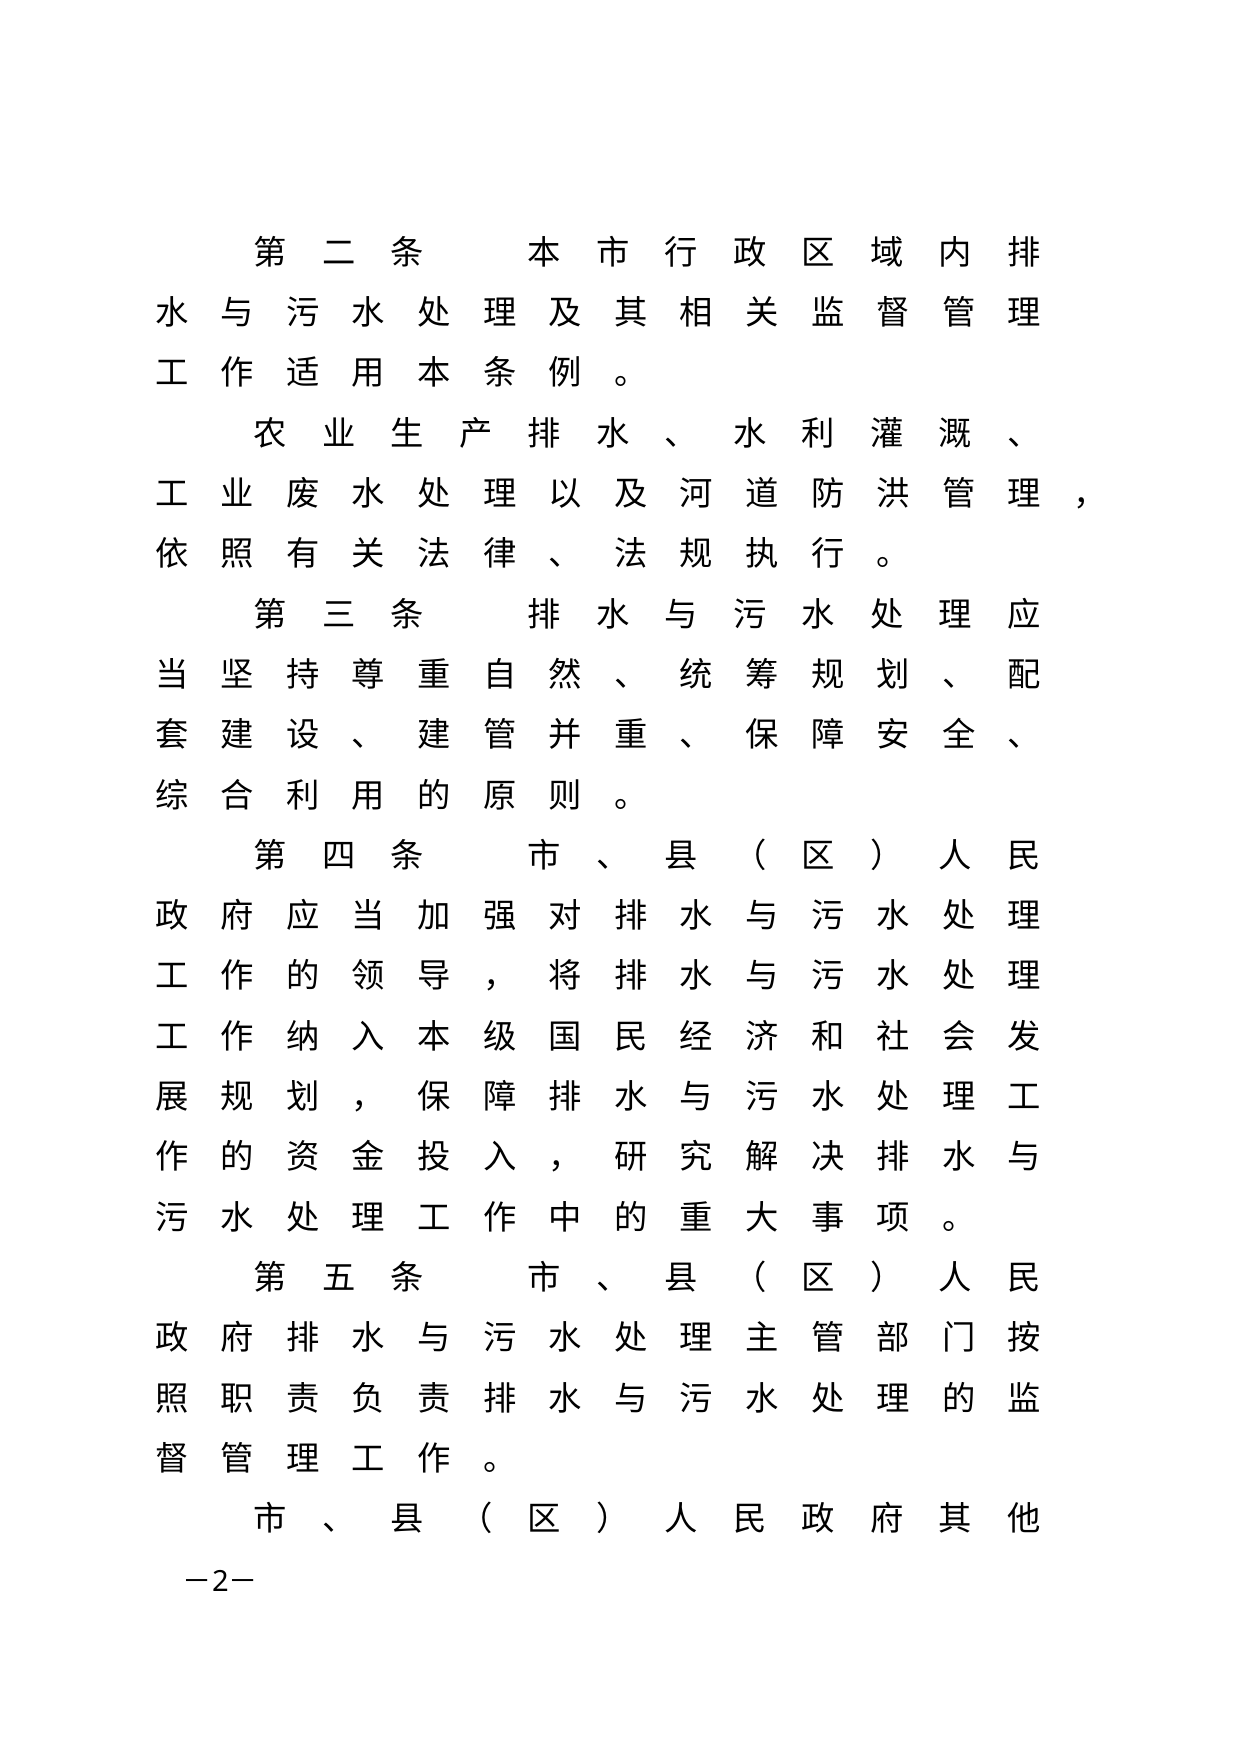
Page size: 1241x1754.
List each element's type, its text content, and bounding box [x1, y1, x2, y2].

text 第四条 市、县（区）人民政府应当加强对排水与污水处理工作的领导，将排水与污水处理工作纳入本级国民经济和社会发展规划，保障排水与污水处理工作的资金投入，研究解决排水与污水处理工作中的重大事项。 [155, 823, 1073, 1245]
text 第三条 排水与污水处理应当坚持尊重自然、统筹规划、配套建设、建管并重、保障安全、综合利用的原则。 [155, 581, 1073, 823]
text 市、县（区）人民政府其他有关部门按照各自职责做好排水与污水处理相关工作。 [155, 1486, 1073, 1546]
text 农业生产排水、水利灌溉、工业废水处理以及河道防洪管理，依照有关法律、法规执行。 [155, 400, 1073, 581]
text 第五条 市、县（区）人民政府排水与污水处理主管部门按照职责负责排水与污水处理的监督管理工作。 [155, 1245, 1073, 1486]
text 第二条 本市行政区域内排水与污水处理及其相关监督管理工作适用本条例。 [155, 219, 1073, 400]
